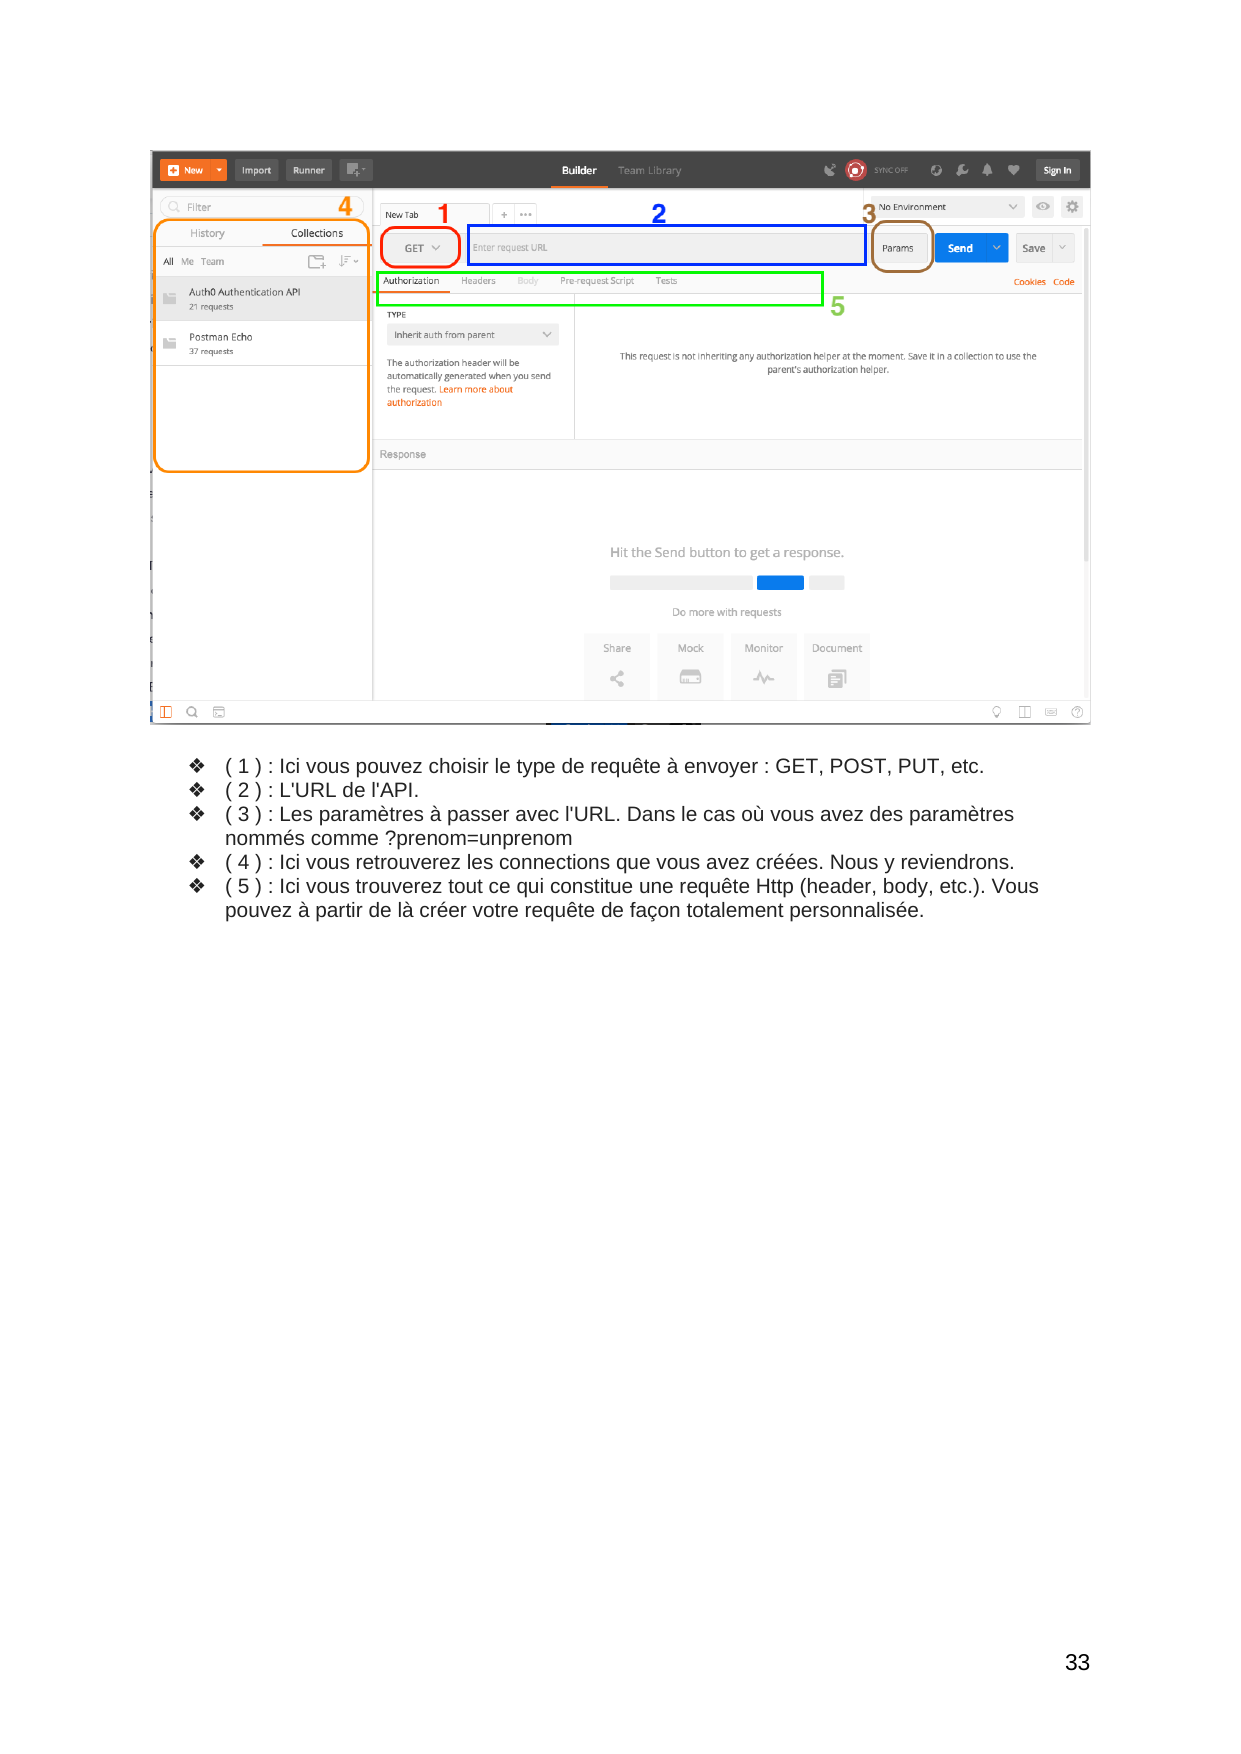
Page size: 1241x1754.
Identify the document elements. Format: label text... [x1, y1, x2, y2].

list ( 4 ) : Ici vous retrouverez les connections que vous avez créées. Nous y reviendrons. [187, 850, 1090, 874]
picture [150, 150, 1091, 725]
list ( 2 ) : L'URL de l'API. [187, 778, 1090, 802]
list ( 3 ) : Les paramètres à passer avec l'URL. Dans le cas où vous avez des paramètres nommés comme ?prenom=unprenom [187, 802, 1090, 850]
list ( 1 ) : Ici vous pouvez choisir le type de requête à envoyer : GET, POST, PUT, etc. [187, 754, 1090, 778]
list ( 5 ) : Ici vous trouverez tout ce qui constitue une requête Http (header, body, etc.). Vous pouvez à partir de là créer votre requête de façon totalement personnalisée. [187, 874, 1090, 922]
